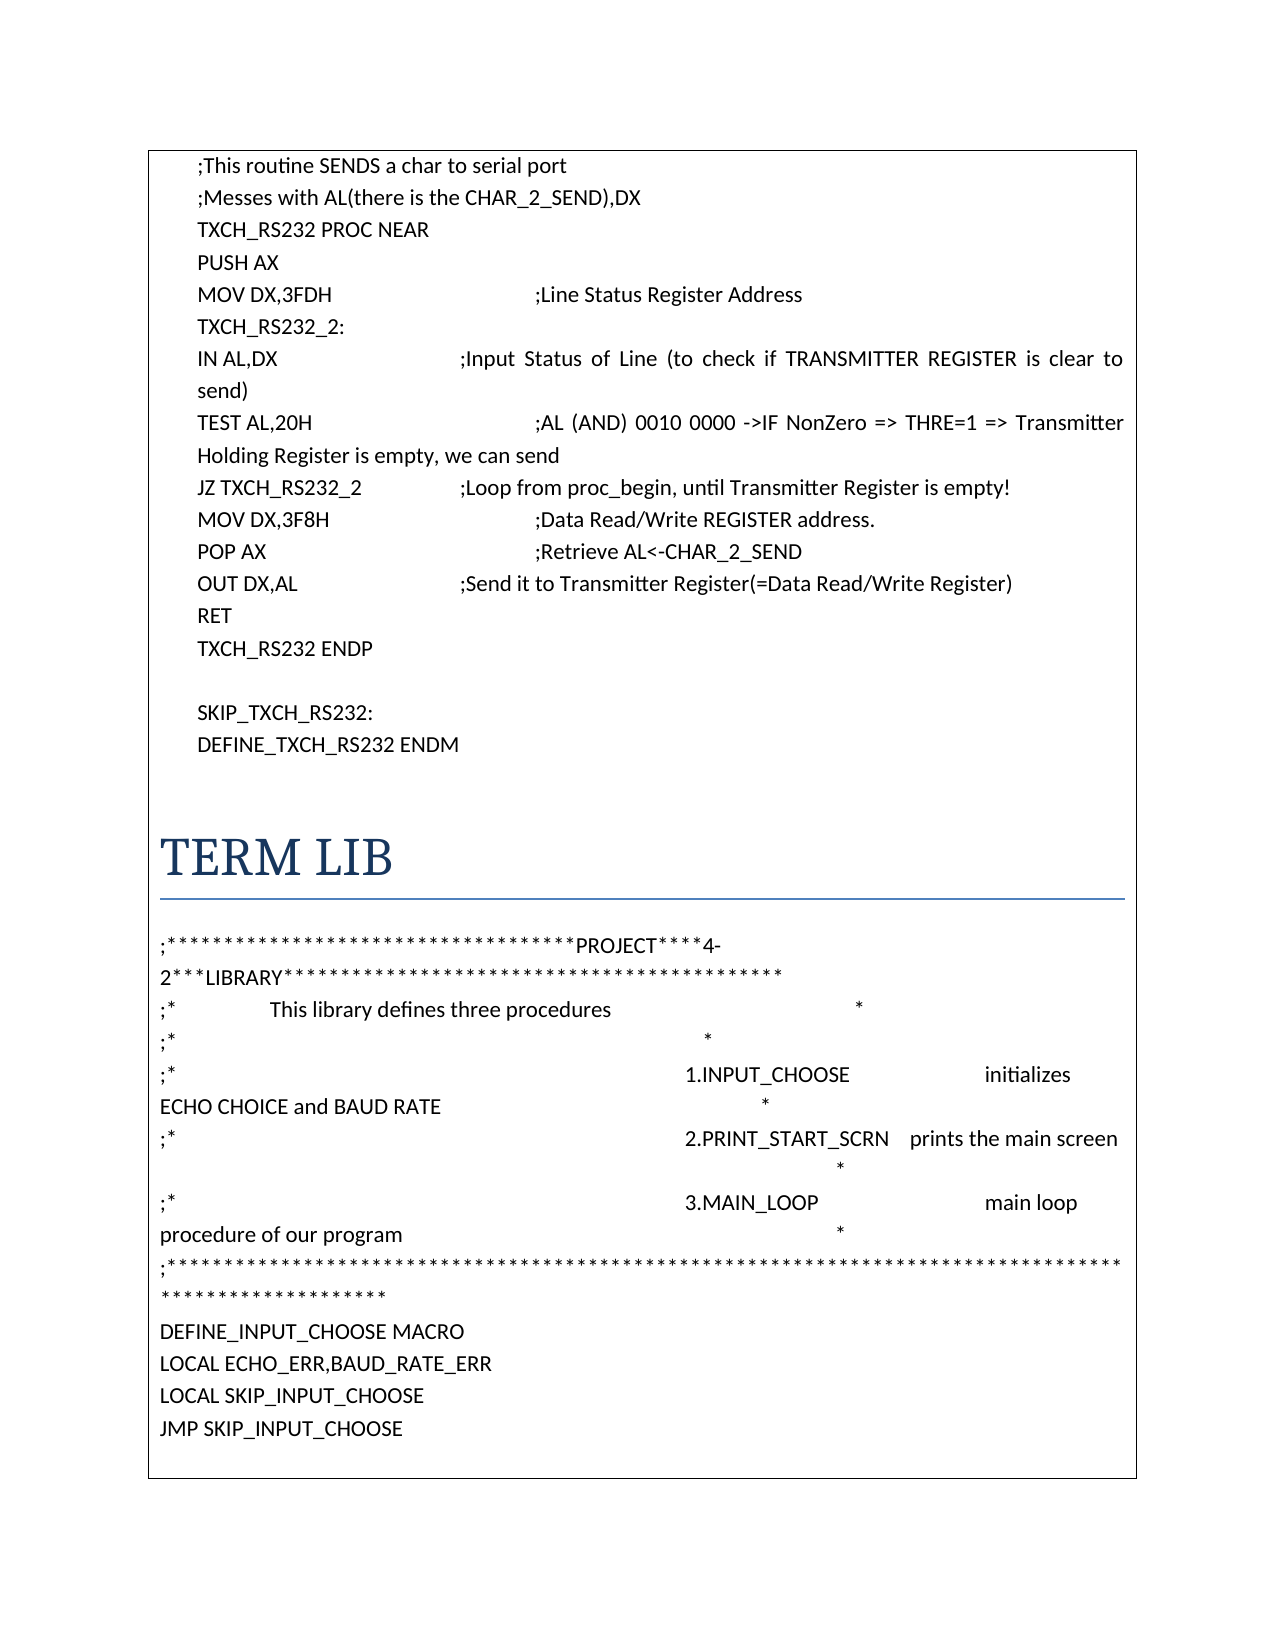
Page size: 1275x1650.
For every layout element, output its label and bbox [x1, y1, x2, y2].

table_header [149, 151, 1136, 1478]
